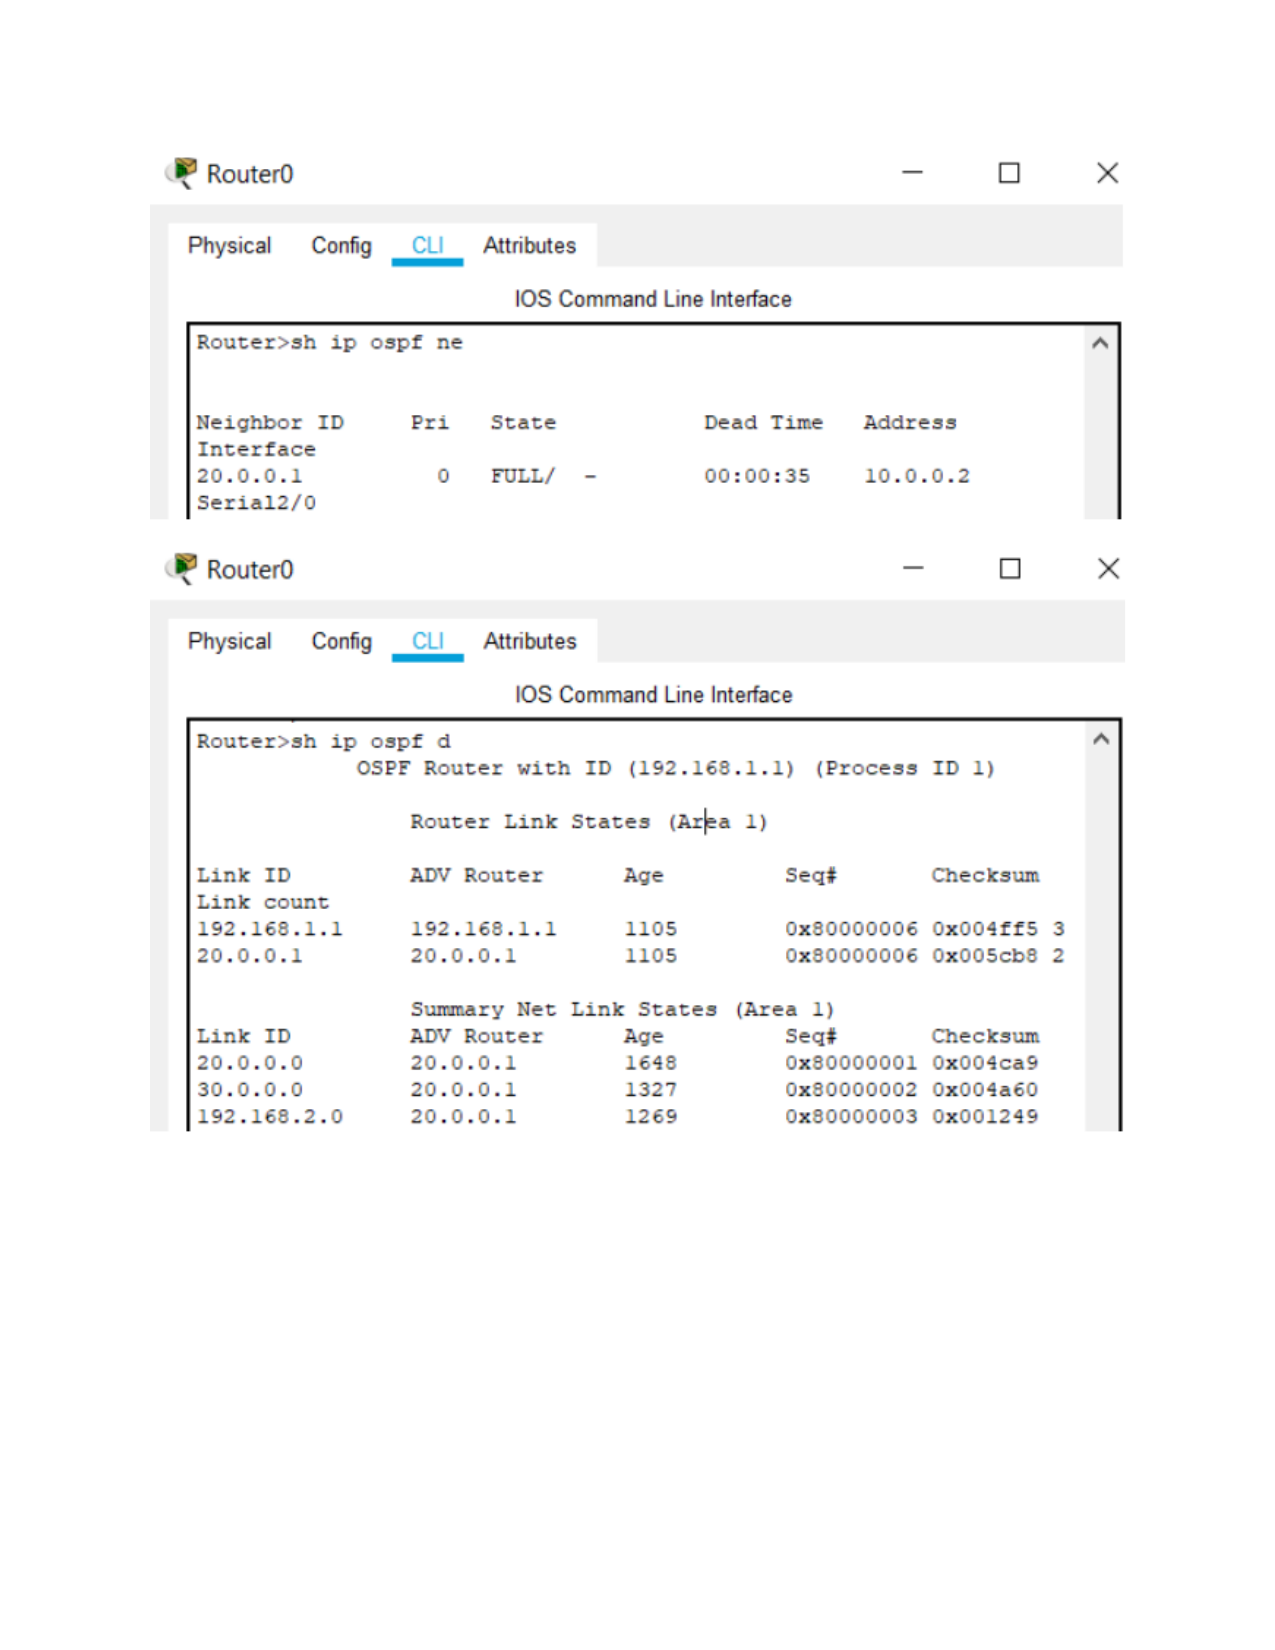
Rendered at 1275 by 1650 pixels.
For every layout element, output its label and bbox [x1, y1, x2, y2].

picture [150, 150, 1125, 1133]
